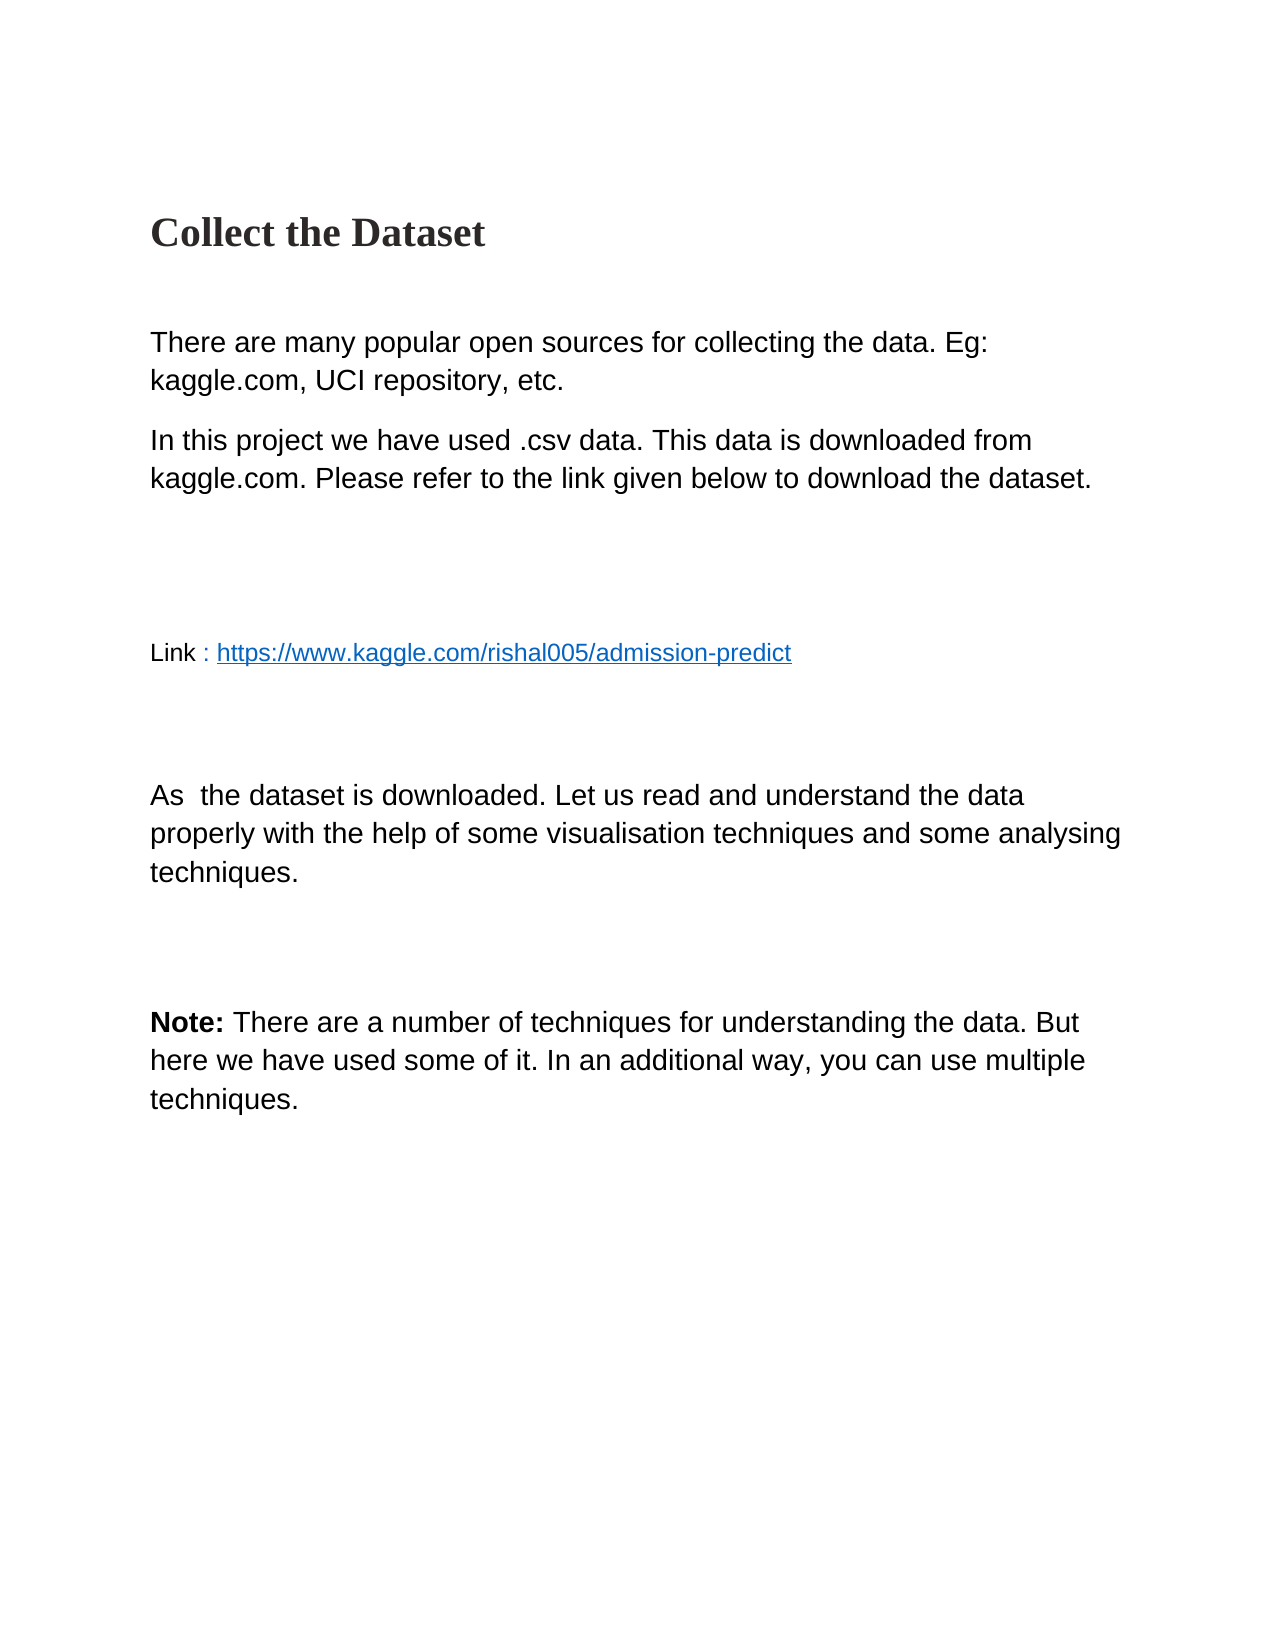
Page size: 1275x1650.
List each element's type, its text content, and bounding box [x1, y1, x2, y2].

subtitle Collect the Dataset [150, 207, 1125, 255]
text As the dataset is downloaded. Let us read and understand the data properly with the help of some visualisation techniques and some analysing techniques. [150, 777, 1125, 888]
text Note: There are a number of techniques for understanding the data. But here we have used some of it. In an additional way, you can use multiple techniques. [150, 1005, 1125, 1115]
text In this project we have used .csv data. This data is downloaded from kaggle.com. Please refer to the link given below to download the dataset. [150, 422, 1125, 527]
text Link : https://www.kaggle.com/rishal005/admission-predict [150, 638, 1125, 699]
text There are many popular open sources for collecting the data. Eg: kaggle.com, UCI repository, etc. [150, 324, 1125, 397]
